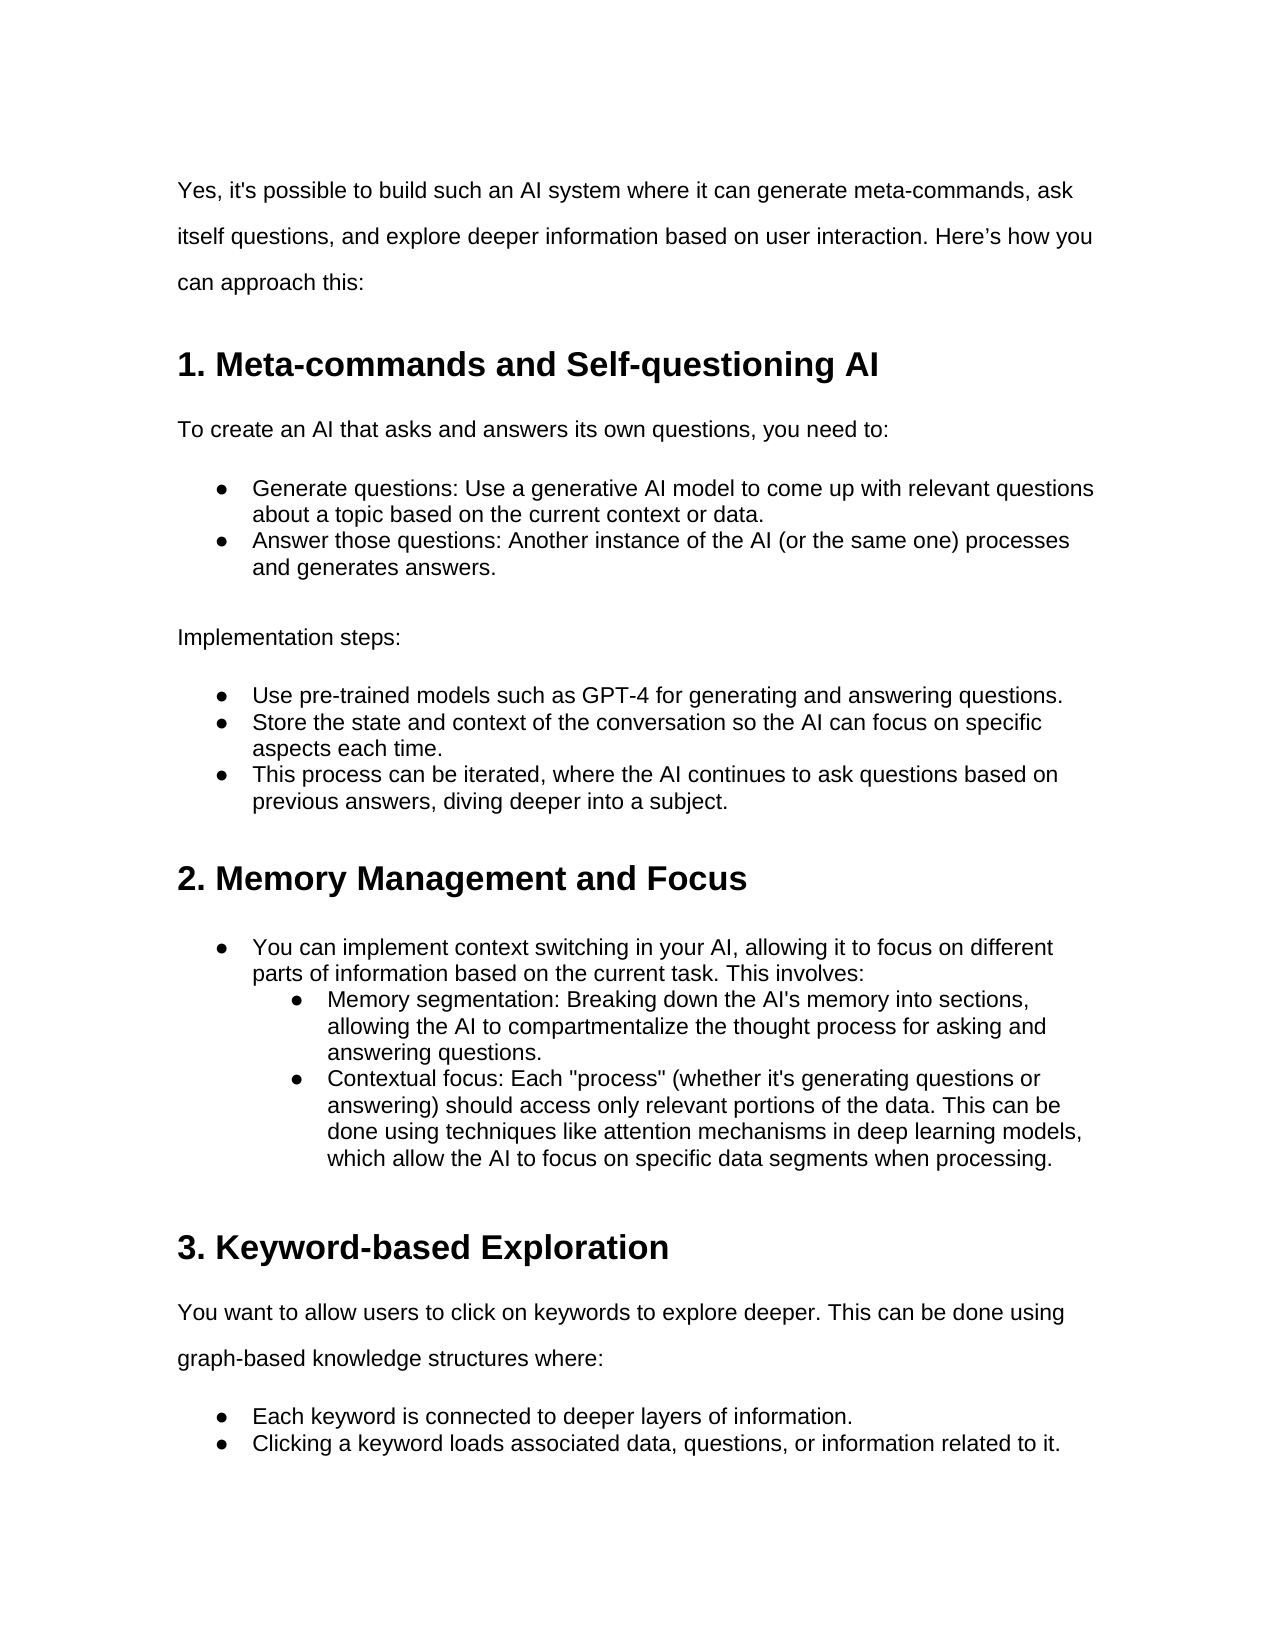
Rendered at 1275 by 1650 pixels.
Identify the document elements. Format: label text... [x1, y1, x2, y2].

list This process can be iterated, where the AI continues to ask questions based on previous answers, diving deeper into a subject. [214, 761, 1098, 814]
text Implementation steps: [177, 624, 1098, 650]
list Memory segmentation: Breaking down the AI's memory into sections, allowing the AI to compartmentalize the thought process for asking and answering questions. [289, 986, 1098, 1065]
text Yes, it's possible to build such an AI system where it can generate meta-commands, ask itself questions, and explore deeper information based on user interaction. Here’s how you can approach this: [177, 177, 1098, 296]
list Store the state and context of the conversation so the AI can focus on specific aspects each time. [214, 709, 1098, 761]
text To create an AI that asks and answers its own questions, you need to: [177, 416, 1098, 442]
subtitle 3. Keyword-based Exploration [177, 1227, 1098, 1267]
subtitle 2. Memory Management and Focus [177, 858, 1098, 897]
list Answer those questions: Another instance of the AI (or the same one) processes and generates answers. [214, 527, 1098, 580]
list Use pre-trained models such as GPT-4 for generating and answering questions. [214, 682, 1098, 709]
text You want to allow users to click on keywords to explore deeper. This can be done using graph-based knowledge structures where: [177, 1299, 1098, 1371]
list Generate questions: Use a generative AI model to come up with relevant questions about a topic based on the current context or data. [214, 474, 1098, 527]
list Each keyword is connected to deeper layers of information. [214, 1403, 1098, 1430]
list Clicking a keyword loads associated data, questions, or information related to it. [214, 1430, 1098, 1456]
subtitle 1. Meta-commands and Self-questioning AI [177, 344, 1098, 384]
list Contextual focus: Each "process" (whether it's generating questions or answering) should access only relevant portions of the data. This can be done using techniques like attention mechanisms in deep learning models, which allow the AI to focus on specific data segments when processing. [289, 1065, 1098, 1171]
list You can implement context switching in your AI, allowing it to focus on different parts of information based on the current task. This involves: [214, 934, 1098, 986]
